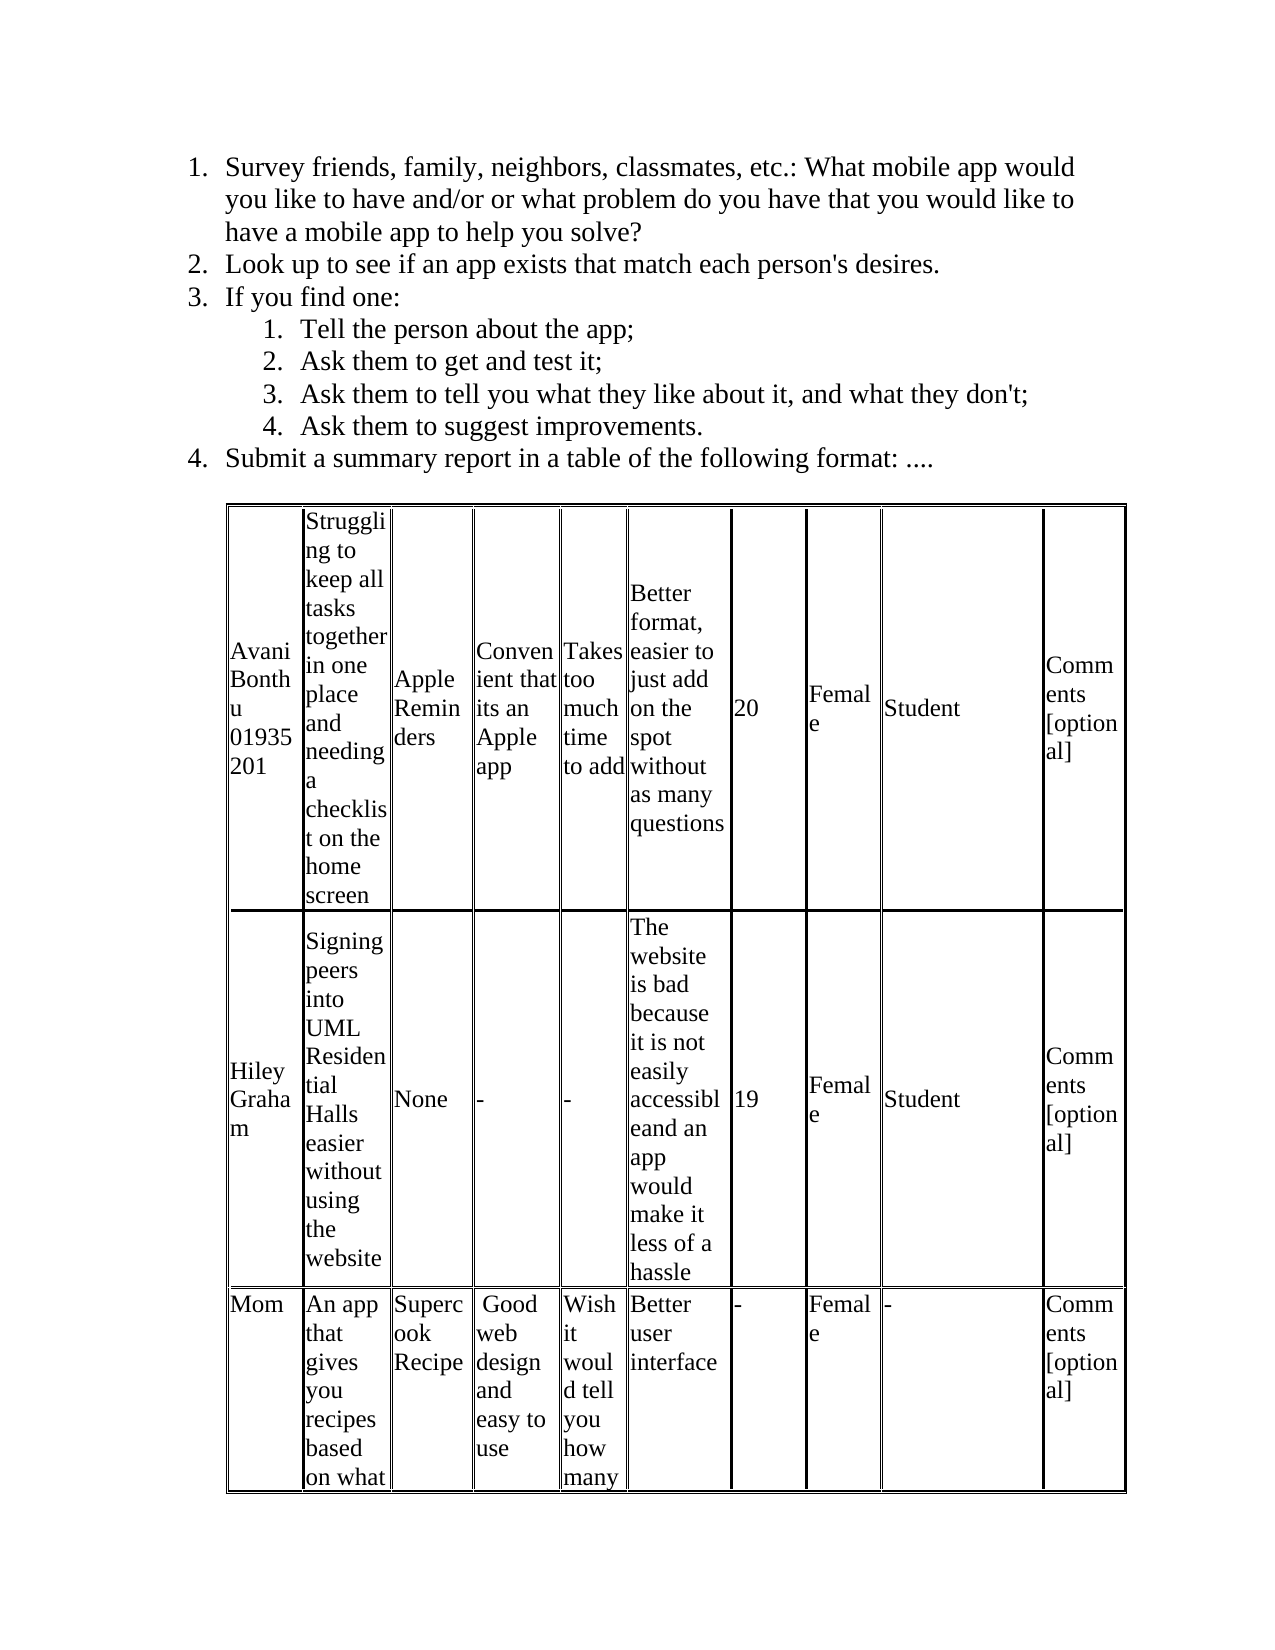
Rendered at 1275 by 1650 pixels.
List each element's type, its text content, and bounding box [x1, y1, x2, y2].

table_header Apple Reminders [391, 507, 473, 909]
table_header Better format, easier to just add on the spot without as many questions [628, 507, 731, 909]
table_header Avani Bonthu 01935201 [229, 505, 303, 909]
table_header Convenient that its an Apple app [474, 507, 561, 909]
table_header Takes too much time to add [561, 507, 628, 909]
list Submit a summary report in a table of the following format: .... [187, 442, 1125, 474]
table_cell Signing peers into UML Residential Halls easier without using the website [305, 912, 390, 1286]
list Ask them to get and test it; [262, 344, 1125, 377]
table_cell Supercook Recipe [391, 1289, 473, 1490]
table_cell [628, 1289, 731, 1490]
table_cell The website is bad because it is not easily accessibleand an app would make it less of a hassle [629, 912, 730, 1286]
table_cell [474, 1289, 561, 1490]
table_header Comments [optional] [1043, 507, 1124, 909]
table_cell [303, 1289, 391, 1490]
table_cell Hiley Graham [229, 909, 302, 1286]
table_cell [561, 1289, 628, 1490]
table_header Struggling to keep all tasks together in one place and needing a checklist on the home screen [303, 507, 391, 909]
list Ask them to suggest improvements. [262, 409, 1125, 442]
table_cell - [475, 912, 559, 1286]
table_cell Female [806, 1289, 881, 1490]
table_header 20 [731, 507, 806, 909]
table_cell Mom [227, 1286, 303, 1490]
table_cell - [881, 1289, 1043, 1490]
table_cell - [731, 1289, 806, 1490]
table_cell - [562, 912, 626, 1286]
list If you find one: [187, 279, 1125, 312]
table_cell Comments [optional] [1043, 1286, 1126, 1490]
table_cell Student [883, 912, 1042, 1286]
list Survey friends, family, neighbors, classmates, etc.: What mobile app would you like to have and/or or what problem do you have that you would like to have a mobile app to help you solve? [187, 150, 1125, 247]
table_cell None [393, 912, 472, 1286]
list Ask them to tell you what they like about it, and what they don't; [262, 377, 1125, 409]
table_cell Female [808, 912, 880, 1286]
list Look up to see if an app exists that match each person's desires. [187, 247, 1125, 279]
table_cell 19 [733, 912, 805, 1286]
table_header Female [806, 507, 881, 909]
list Tell the person about the app; [262, 312, 1125, 344]
table_header Student [881, 507, 1043, 909]
table_cell Comments [optional] [1045, 909, 1124, 1286]
